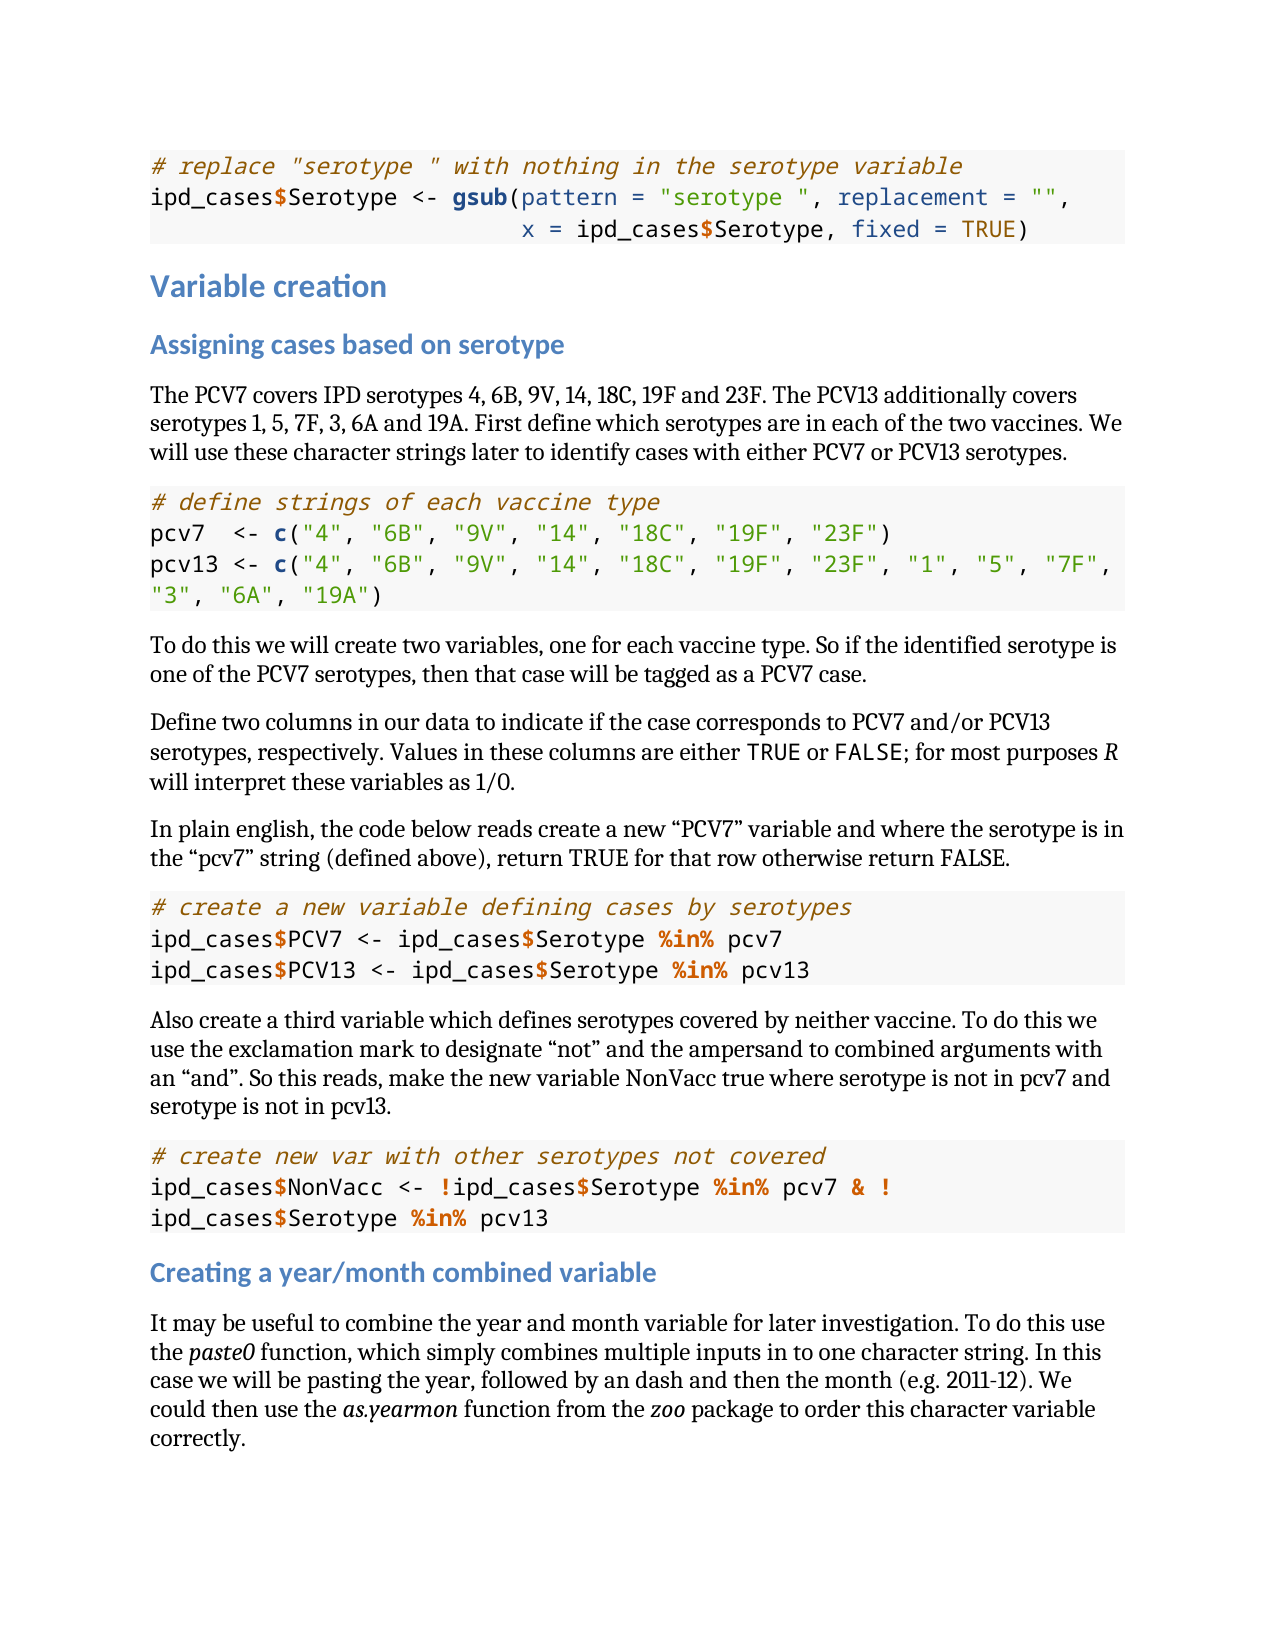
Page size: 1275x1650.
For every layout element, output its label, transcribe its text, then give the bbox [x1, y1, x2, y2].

text In plain english, the code below reads create a new “PCV7” variable and where the serotype is in the “pcv7” string (defined above), return TRUE for that row otherwise return FALSE. [150, 815, 1125, 873]
text # define strings of each vaccine type pcv7 <- c("4", "6B", "9V", "14", "18C", "19F", "23F") pcv13 <- c("4", "6B", "9V", "14", "18C", "19F", "23F", "1", "5", "7F", "3", "6A", "19A") [384, 486, 1125, 611]
subtitle Creating a year/month combined variable [150, 1254, 1125, 1290]
text # create a new variable defining cases by serotypes ipd_cases$PCV7 <- ipd_cases$Serotype %in% pcv7 ipd_cases$PCV13 <- ipd_cases$Serotype %in% pcv13 [782, 891, 1125, 985]
text Define two columns in our data to indicate if the case corresponds to PCV7 and/or PCV13 serotypes, respectively. Values in these columns are either TRUE or FALSE; for most purposes R will interpret these variables as 1/0. [150, 708, 1125, 796]
text Also create a third variable which defines serotypes covered by neither vaccine. To do this we use the exclamation mark to designate “not” and the ampersand to combined arguments with an “and”. So this reads, make the new variable NonVacc true where serotype is not in pcv7 and serotype is not in pcv13. [150, 1006, 1125, 1121]
subtitle Assigning cases based on serotype [150, 326, 1125, 362]
text # replace "serotype " with nothing in the serotype variable ipd_cases$Serotype <- gsub(pattern = "serotype ", replacement = "", x = ipd_cases$Serotype, fixed = TRUE) [150, 150, 1125, 244]
text # create new var with other serotypes not covered ipd_cases$NonVacc <- !ipd_cases$Serotype %in% pcv7 & !ipd_cases$Serotype %in% pcv13 [549, 1140, 1125, 1233]
text The PCV7 covers IPD serotypes 4, 6B, 9V, 14, 18C, 19F and 23F. The PCV13 additionally covers serotypes 1, 5, 7F, 3, 6A and 19A. First define which serotypes are in each of the two vaccines. We will use these character strings later to identify cases with either PCV7 or PCV13 serotypes. [150, 381, 1125, 467]
subtitle Variable creation [150, 264, 1125, 305]
text It may be useful to combine the year and month variable for later investigation. To do this use the paste0 function, which simply combines multiple inputs in to one character string. In this case we will be pasting the year, followed by an dash and then the month (e.g. 2011-12). We could then use the as.yearmon function from the zoo package to order this character variable correctly. [150, 1309, 1125, 1452]
text To do this we will create two variables, one for each vaccine type. So if the identified serotype is one of the PCV7 serotypes, then that case will be tagged as a PCV7 case. [150, 631, 1125, 689]
